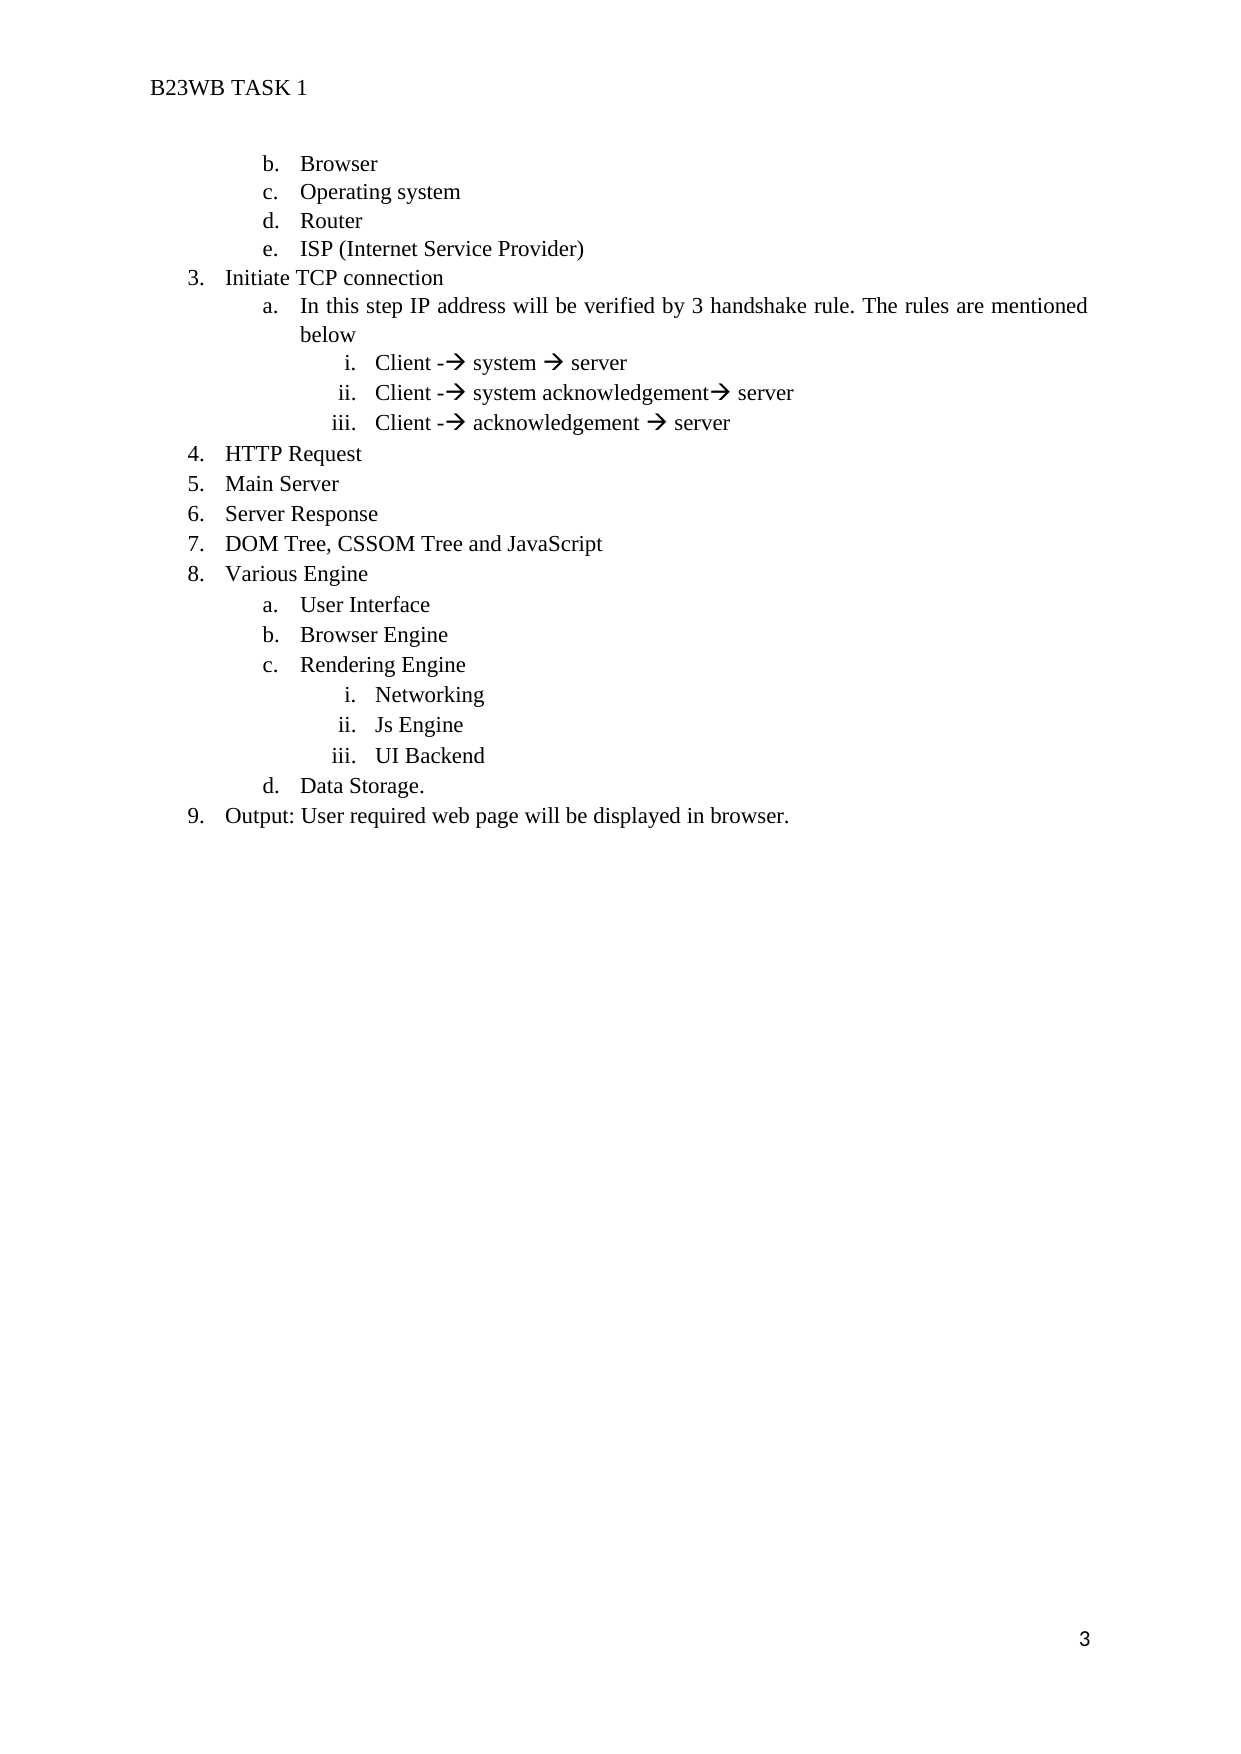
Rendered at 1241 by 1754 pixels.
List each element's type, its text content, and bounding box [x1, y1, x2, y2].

list Js Engine [356, 712, 1090, 738]
list Various Engine [187, 561, 1090, 587]
list DOM Tree, CSSOM Tree and JavaScript [187, 530, 1090, 557]
list Networking [356, 681, 1090, 708]
list User Interface [262, 591, 1090, 617]
list Rendering Engine [262, 651, 1090, 677]
list ISP (Internet Service Provider) [262, 235, 1090, 262]
list Client - system acknowledgement server [356, 379, 1090, 406]
list Operating system [262, 178, 1090, 205]
list UI Backend [356, 742, 1090, 768]
list HTTP Request [187, 440, 1090, 466]
list Output: User required web page will be displayed in browser. [187, 802, 1090, 828]
list Browser Engine [262, 621, 1090, 647]
list Browser [262, 150, 1090, 176]
list Main Server [187, 470, 1090, 496]
list Initiate TCP connection [187, 264, 1090, 290]
list Client - acknowledgement server [356, 409, 1090, 436]
list Server Response [187, 500, 1090, 526]
list In this step IP address will be verified by 3 handshake rule. The rules are mentioned below [262, 292, 1090, 347]
list Data Storage. [262, 772, 1090, 798]
list Client - system server [356, 349, 1090, 375]
list Router [262, 207, 1090, 233]
